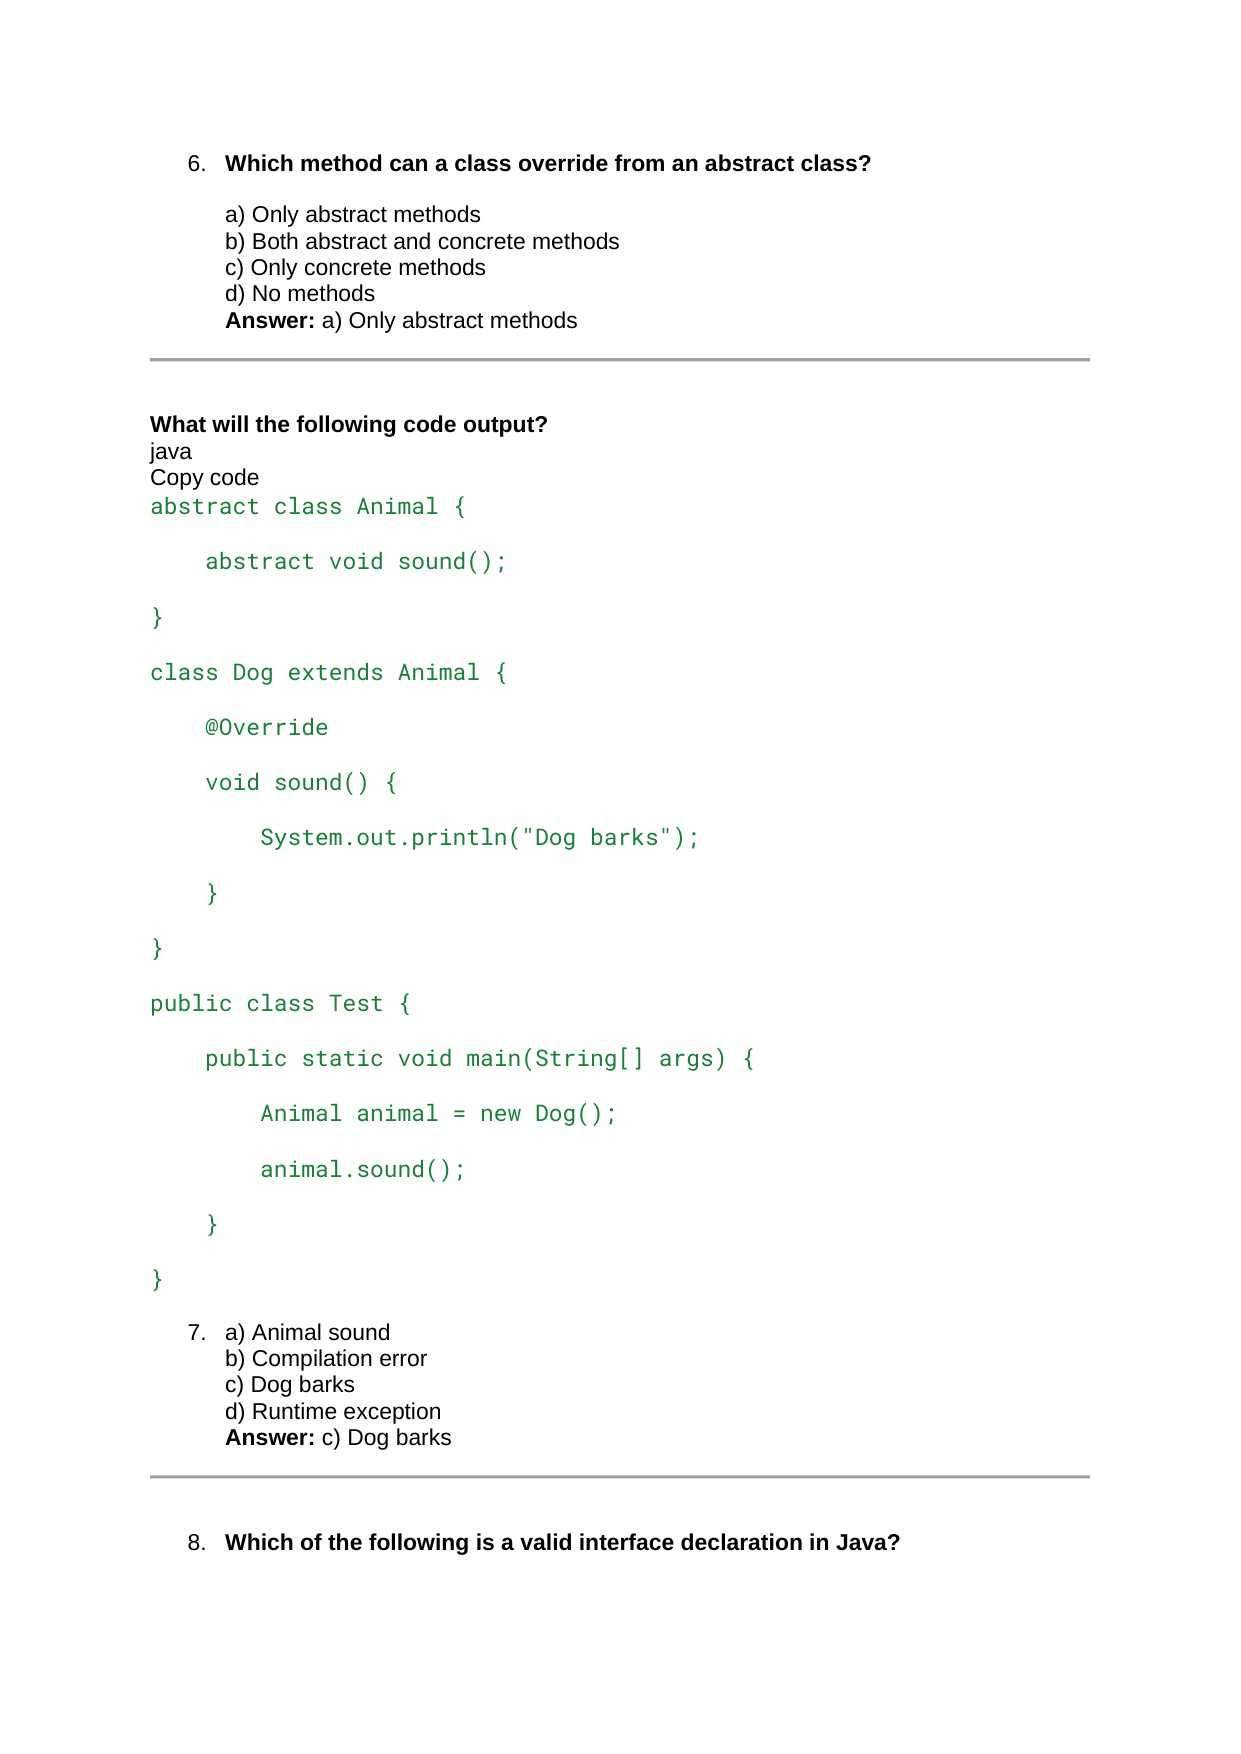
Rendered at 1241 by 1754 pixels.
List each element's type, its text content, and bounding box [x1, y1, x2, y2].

text abstract void sound(); [150, 546, 1090, 576]
text @Override [150, 711, 1090, 741]
text public static void main(String[] args) { [150, 1042, 1090, 1073]
text } [150, 877, 1090, 907]
text System.out.println("Dog barks"); [150, 822, 1090, 852]
text } [150, 1208, 1090, 1238]
text Animal animal = new Dog(); [150, 1098, 1090, 1128]
text animal.sound(); [150, 1153, 1090, 1183]
text public class Test { [150, 987, 1090, 1017]
text } [150, 601, 1090, 631]
list Which of the following is a valid interface declaration in Java? [187, 1528, 1090, 1555]
text a) Only abstract methods b) Both abstract and concrete methods c) Only concrete methods d) No methods Answer: a) Only abstract methods [225, 201, 1090, 333]
list Which method can a class override from an abstract class? [187, 150, 1090, 176]
text } [150, 1263, 1090, 1293]
text void sound() { [150, 766, 1090, 797]
text What will the following code output? java Copy code abstract class Animal { [150, 411, 1090, 521]
list a) Animal sound b) Compilation error c) Dog barks d) Runtime exception Answer: c) Dog barks [187, 1318, 1090, 1450]
text class Dog extends Animal { [150, 656, 1090, 686]
text } [150, 932, 1090, 962]
